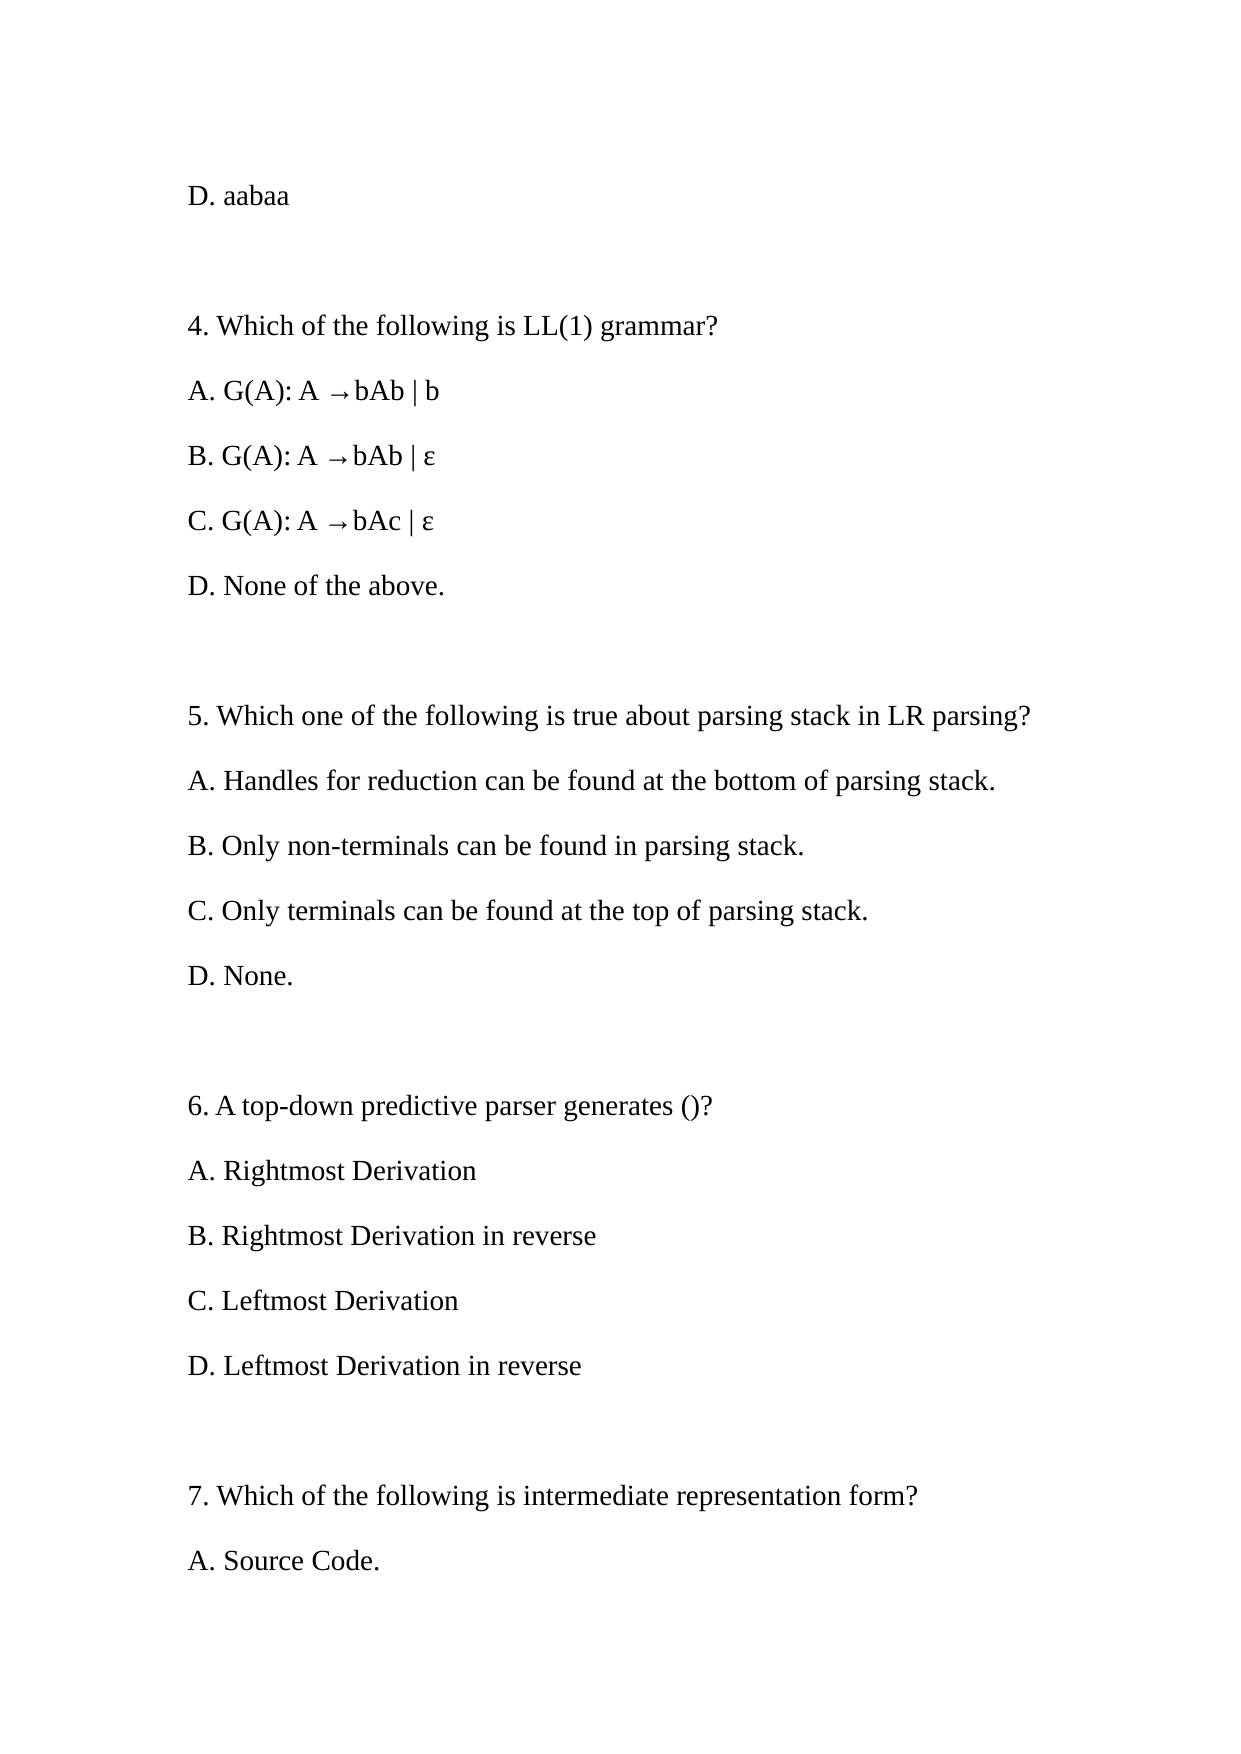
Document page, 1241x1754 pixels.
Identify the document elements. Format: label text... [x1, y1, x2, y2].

text A. Rightmost Derivation [187, 1137, 1053, 1202]
text A. Handles for reduction can be found at the bottom of parsing stack. [187, 747, 1053, 812]
text B. Only non-terminals can be found in parsing stack. [187, 812, 1053, 877]
text 7. Which of the following is intermediate representation form? [187, 1462, 1053, 1527]
text A. G(A): A →bAb | b [187, 357, 1053, 422]
text B. G(A): A →bAb | ε [187, 422, 1053, 487]
text D. None of the above. [187, 552, 1053, 617]
text D. Leftmost Derivation in reverse [187, 1332, 1053, 1397]
text C. G(A): A →bAc | ε [187, 487, 1053, 552]
text 5. Which one of the following is true about parsing stack in LR parsing? [187, 682, 1053, 747]
text D. None. [187, 942, 1053, 1007]
text C. Leftmost Derivation [187, 1267, 1053, 1332]
text D. aabaa [187, 162, 1053, 227]
text 6. A top-down predictive parser generates ()? [187, 1072, 1053, 1137]
text 4. Which of the following is LL(1) grammar? [187, 292, 1053, 357]
text B. Rightmost Derivation in reverse [187, 1202, 1053, 1267]
text A. Source Code. [187, 1527, 1053, 1592]
text C. Only terminals can be found at the top of parsing stack. [187, 877, 1053, 942]
